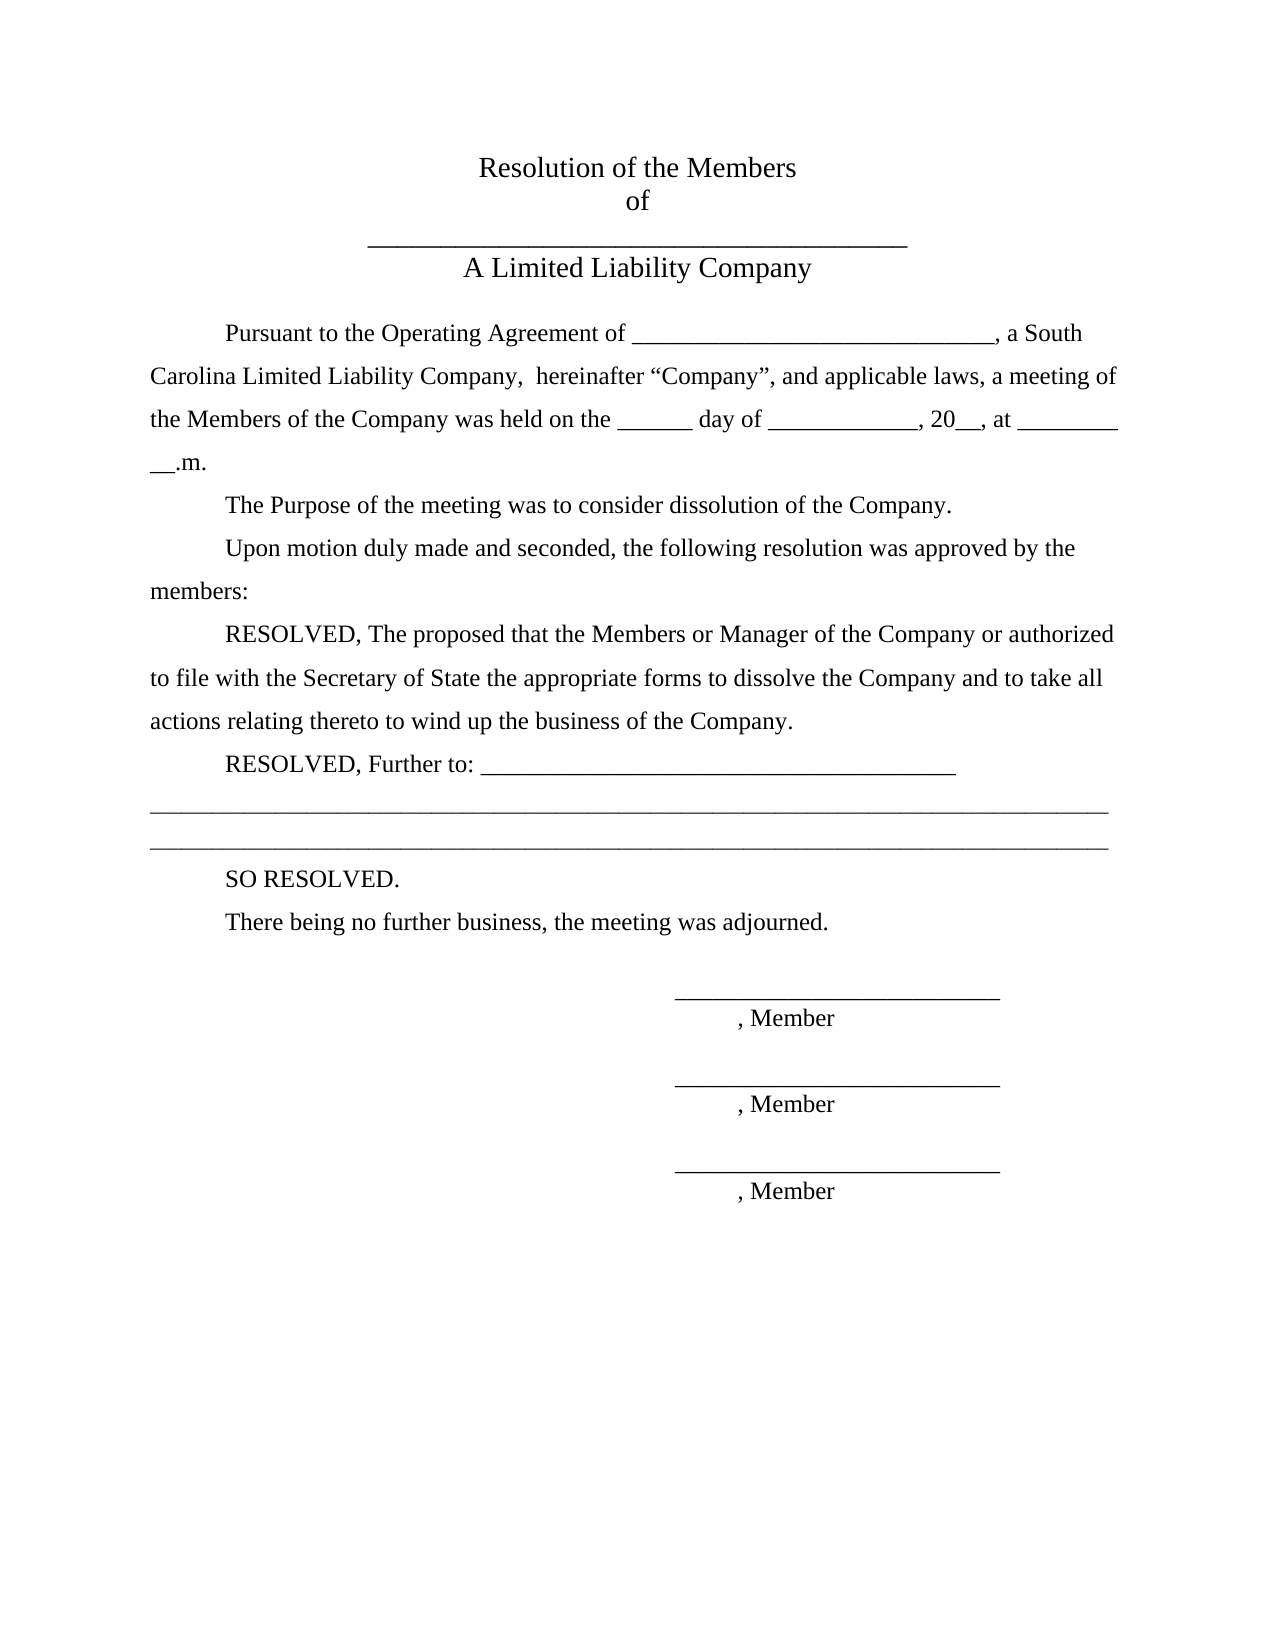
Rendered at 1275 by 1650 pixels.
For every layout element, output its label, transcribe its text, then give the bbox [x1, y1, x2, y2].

text of [150, 183, 1125, 217]
text The Purpose of the meeting was to consider dissolution of the Company. [150, 490, 1125, 519]
text ____________________________________________________________________________________________ [150, 792, 1125, 816]
text ____________________________________________________________________________________________ [150, 828, 1125, 852]
text RESOLVED, Further to: ______________________________________ [150, 749, 1125, 778]
text SO RESOLVED. [150, 864, 1125, 893]
text , Member [150, 1176, 1125, 1204]
text RESOLVED, The proposed that the Members or Manager of the Company or authorized to file with the Secretary of State the appropriate forms to dissolve the Company and to take all actions relating thereto to wind up the business of the Company. [150, 619, 1125, 734]
subtitle Resolution of the Members [150, 150, 1125, 183]
subtitle A Limited Liability Company [150, 251, 1125, 284]
text There being no further business, the meeting was adjourned. [150, 907, 1125, 936]
text , Member [150, 1089, 1125, 1118]
text , Member [150, 1003, 1125, 1032]
text __________________________ [600, 950, 1125, 1003]
text Pursuant to the Operating Agreement of _____________________________, a South Carolina Limited Liability Company, hereinafter “Company”, and applicable laws, a meeting of the Members of the Company was held on the ______ day of ____________, 20__, at ________ __.m. [150, 318, 1125, 476]
text Upon motion duly made and seconded, the following resolution was approved by the members: [150, 533, 1125, 605]
text __________________________ [600, 1061, 1125, 1089]
text __________________________ [600, 1147, 1125, 1176]
text _____________________________________ [150, 217, 1125, 251]
